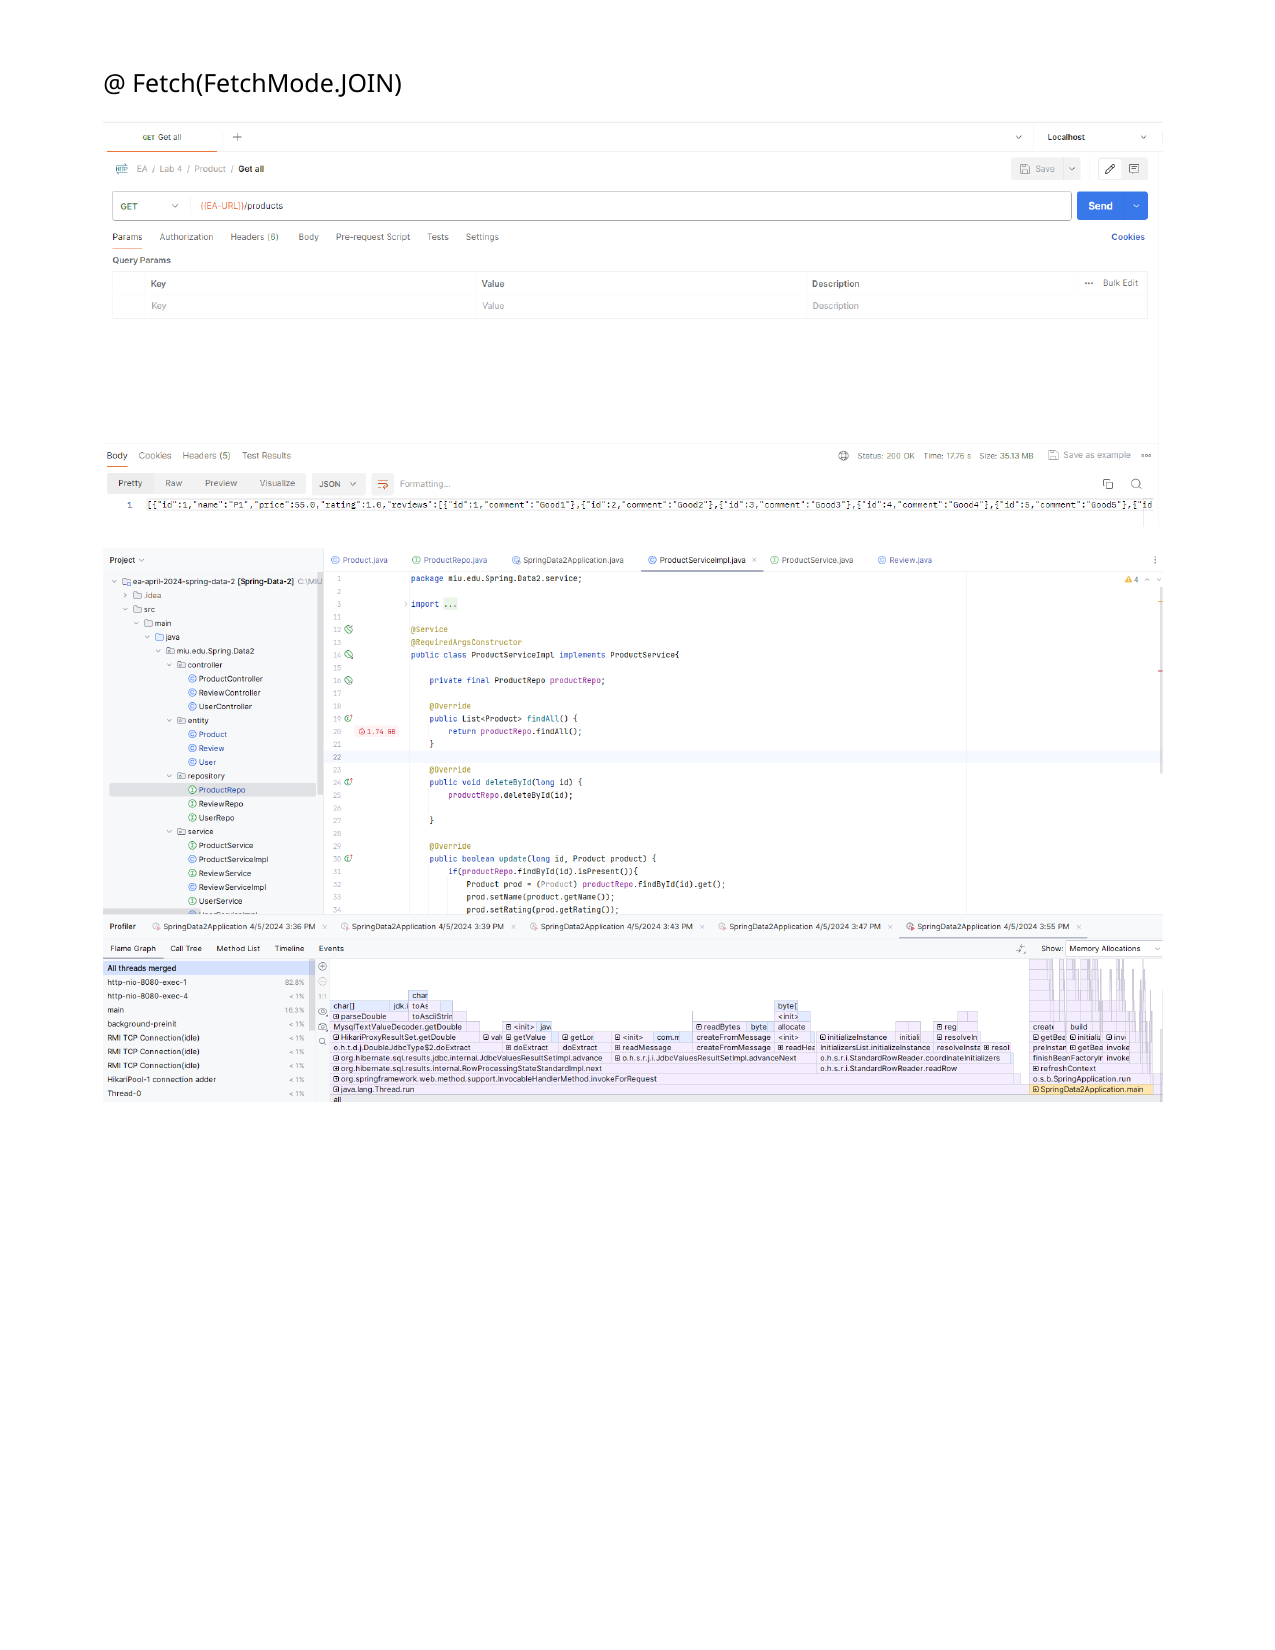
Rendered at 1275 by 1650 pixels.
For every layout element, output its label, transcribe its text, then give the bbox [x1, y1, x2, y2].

picture [103, 548, 1163, 1102]
text @ Fetch(FetchMode.JOIN) [103, 66, 1162, 100]
picture [103, 121, 1163, 527]
